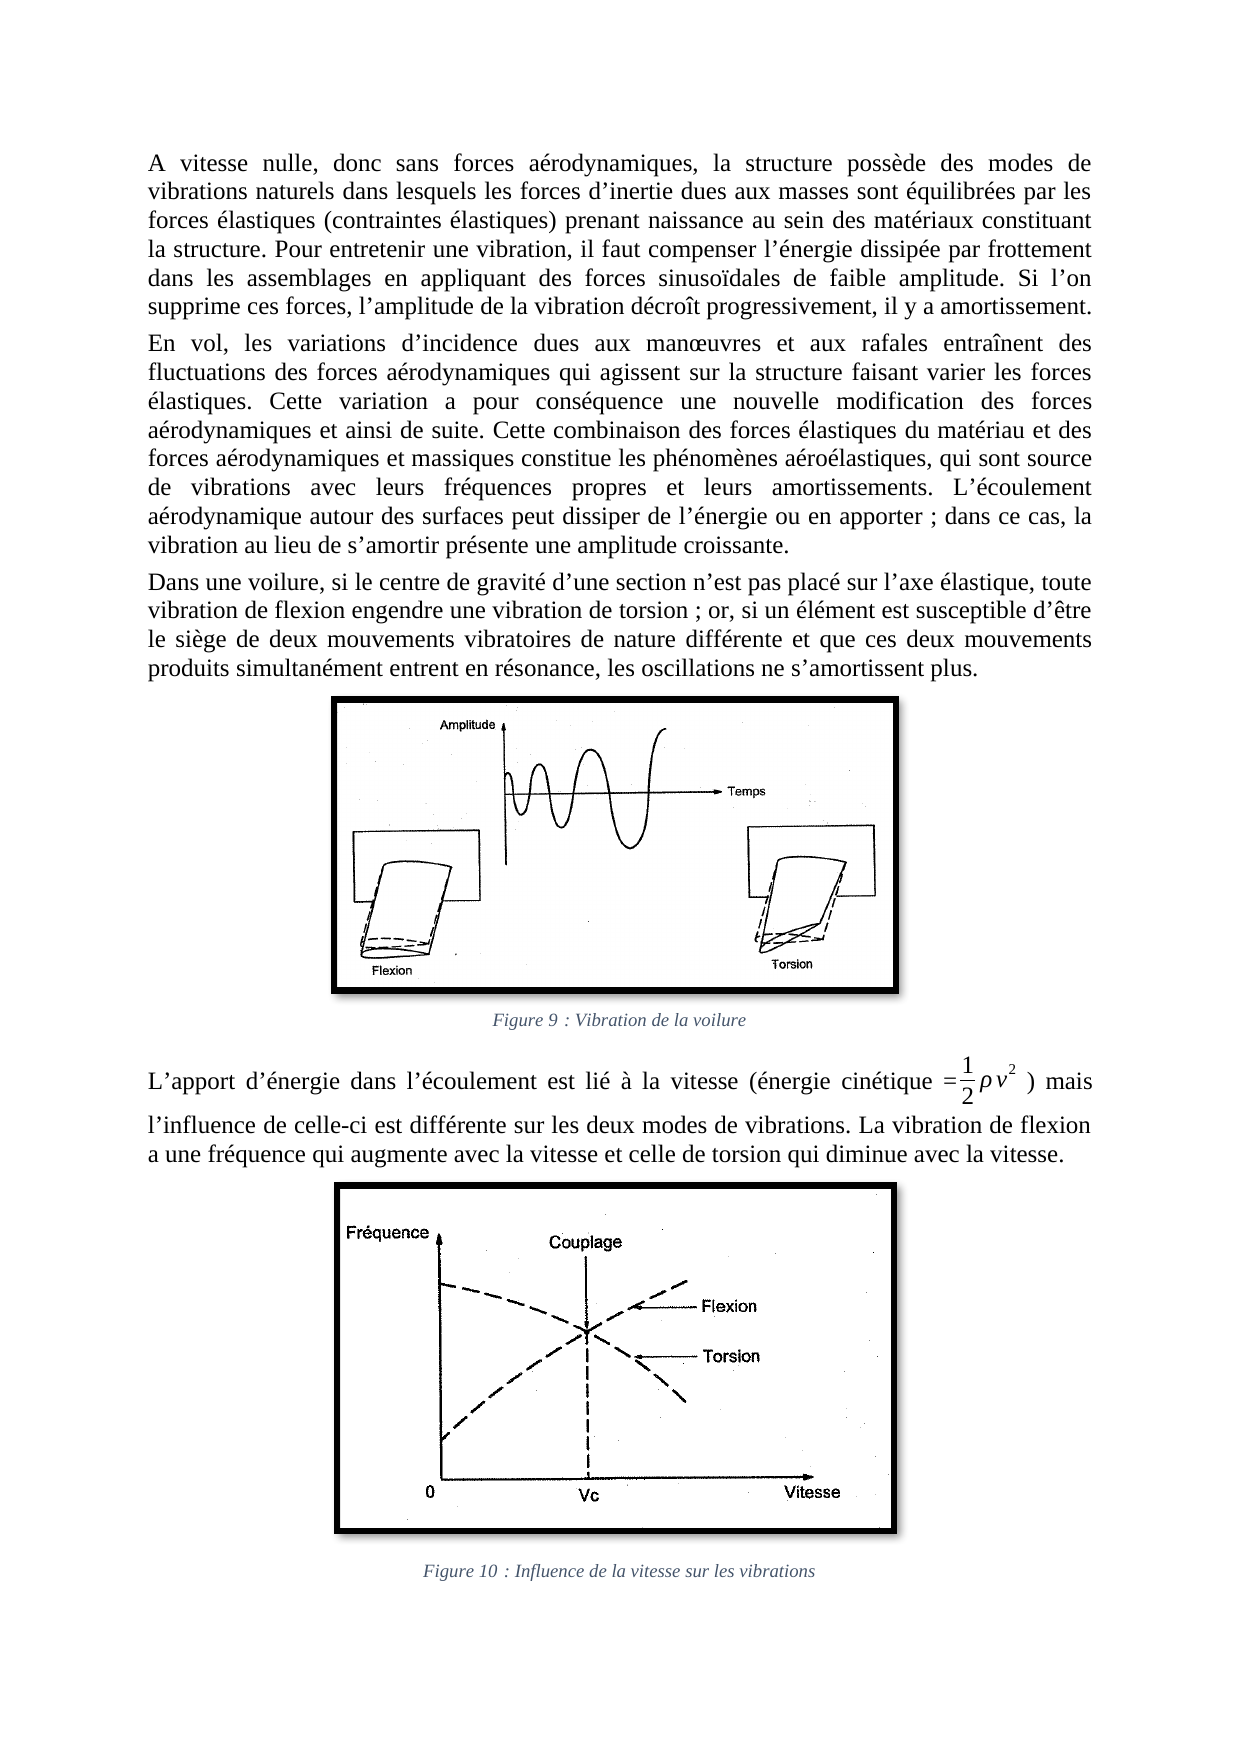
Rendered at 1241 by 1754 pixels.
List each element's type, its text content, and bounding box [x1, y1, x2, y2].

text Dans une voilure, si le centre de gravité d’une section n’est pas placé sur l’axe élastique, toute vibration de flexion engendre une vibration de torsion ; or, si un élément est susceptible d’être le siège de deux mouvements vibratoires de nature différente et que ces deux mouvements produits simultanément entrent en résonance, les oscillations ne s’amortissent plus. [148, 567, 1093, 682]
text En vol, les variations d’incidence dues aux manœuvres et aux rafales entraînent des fluctuations des forces aérodynamiques qui agissent sur la structure faisant varier les forces élastiques. Cette variation a pour conséquence une nouvelle modification des forces aérodynamiques et ainsi de suite. Cette combinaison des forces élastiques du matériau et des forces aérodynamiques et massiques constitue les phénomènes aéroélastiques, qui sont source de vibrations avec leurs fréquences propres et leurs amortissements. L’écoulement aérodynamique autour des surfaces peut dissiper de l’énergie ou en apporter ; dans ce cas, la vibration au lieu de s’amortir présente une amplitude croissante. [148, 328, 1093, 558]
text L’apport d’énergie dans l’écoulement est lié à la vitesse (énergie cinétique = ) mais l’influence de celle-ci est différente sur les deux modes de vibrations. La vibration de flexion a une fréquence qui augmente avec la vitesse et celle de torsion qui diminue avec la vitesse. [148, 1051, 1093, 1168]
text A vitesse nulle, donc sans forces aérodynamiques, la structure possède des modes de vibrations naturels dans lesquels les forces d’inertie dues aux masses sont équilibrées par les forces élastiques (contraintes élastiques) prenant naissance au sein des matériaux constituant la structure. Pour entretenir une vibration, il faut compenser l’énergie dissipée par frottement dans les assemblages en appliquant des forces sinusoïdales de faible amplitude. Si l’on supprime ces forces, l’amplitude de la vibration décroît progressivement, il y a amortissement. [148, 148, 1093, 320]
